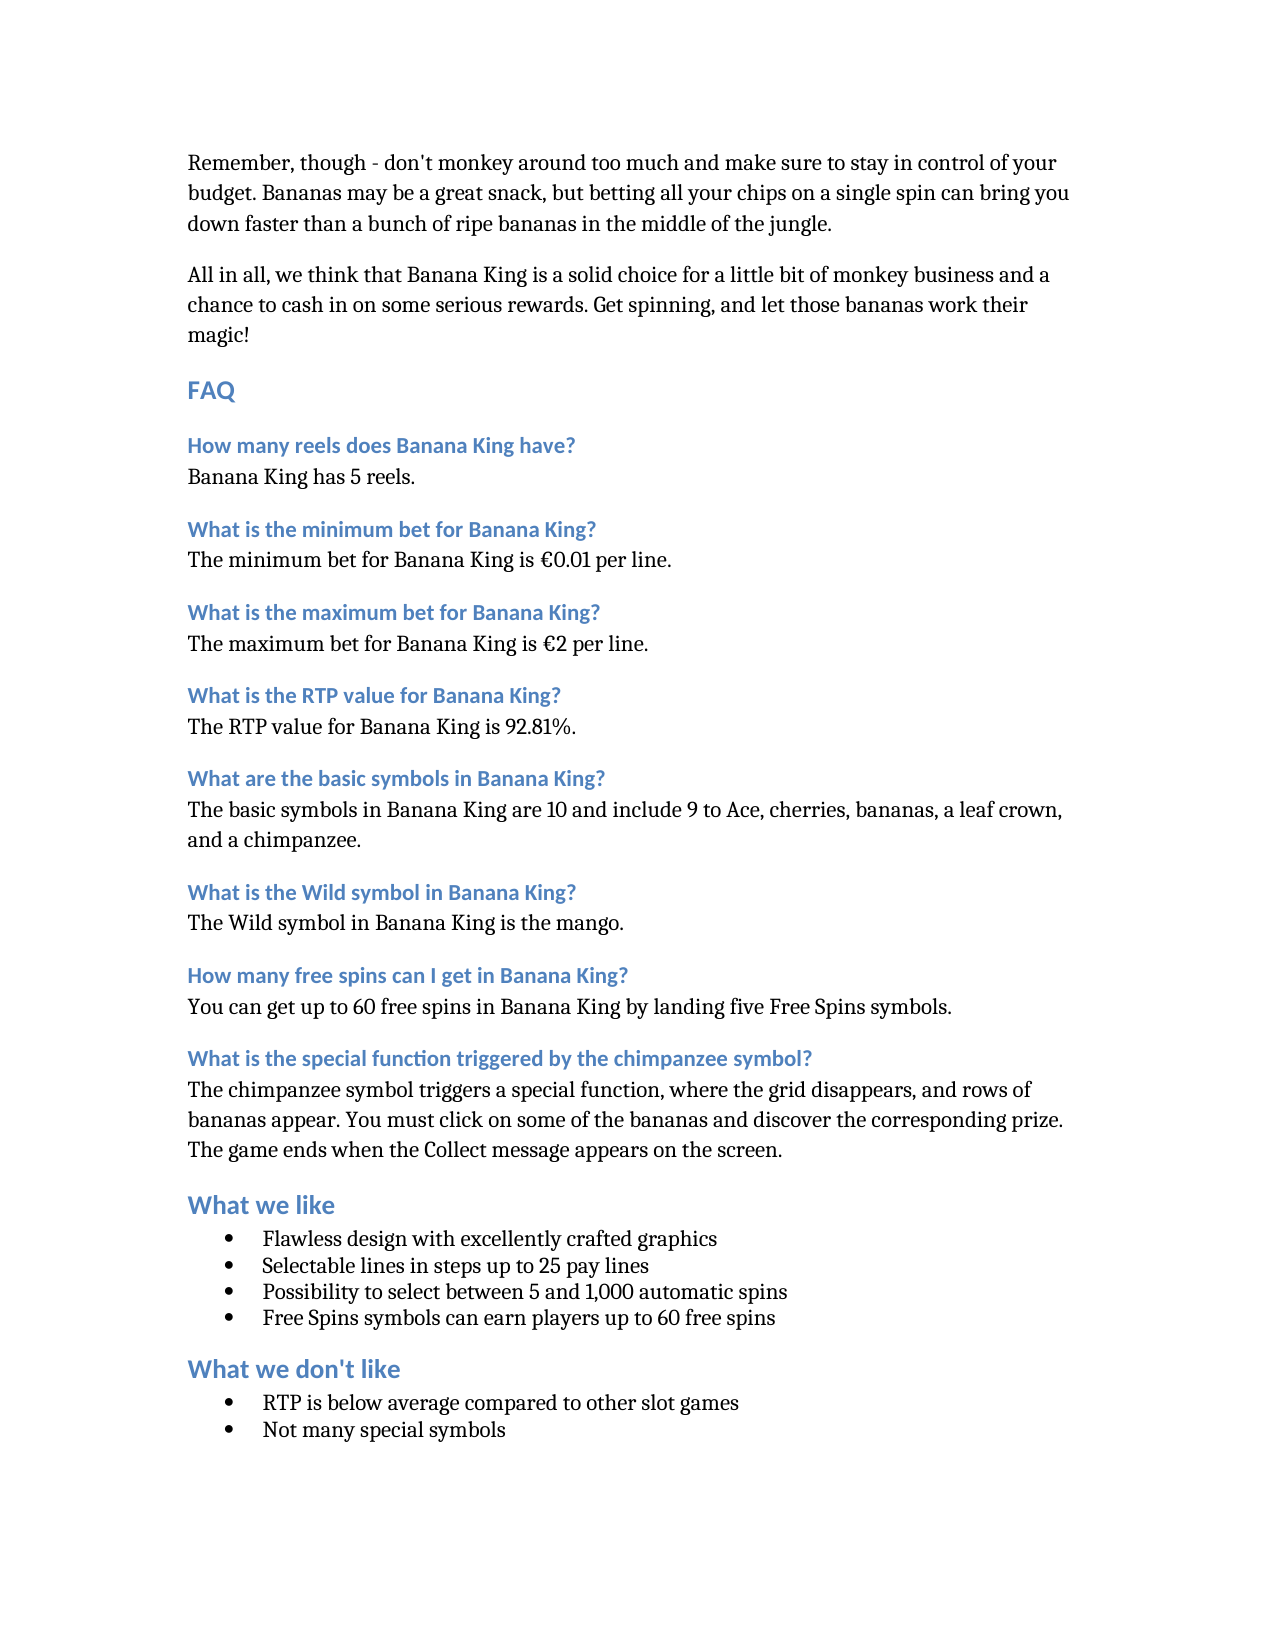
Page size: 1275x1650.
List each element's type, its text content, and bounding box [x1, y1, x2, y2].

subtitle What is the Wild symbol in Banana King? [187, 878, 1087, 906]
text All in all, we think that Banana King is a solid choice for a little bit of monkey business and a chance to cash in on some serious rewards. Get spinning, and let those bananas work their magic! [187, 261, 1087, 348]
list Flawless design with excellently crafted graphics [225, 1226, 1087, 1252]
subtitle What is the minimum bet for Banana King? [187, 515, 1087, 543]
subtitle How many reels does Banana King have? [187, 432, 1087, 460]
subtitle What are the basic symbols in Banana King? [187, 764, 1087, 793]
text The basic symbols in Banana King are 10 and include 9 to Ace, cherries, bananas, a leaf crown, and a chimpanzee. [187, 797, 1087, 853]
subtitle What is the special function triggered by the chimpanzee symbol? [187, 1044, 1087, 1072]
subtitle What we don't like [187, 1352, 1087, 1385]
text The minimum bet for Banana King is €0.01 per line. [187, 547, 1087, 573]
subtitle What is the RTP value for Banana King? [187, 681, 1087, 709]
list Free Spins symbols can earn players up to 60 free spins [225, 1305, 1087, 1331]
list Possibility to select between 5 and 1,000 automatic spins [225, 1279, 1087, 1305]
text The Wild symbol in Banana King is the mango. [187, 910, 1087, 937]
text The RTP value for Banana King is 92.81%. [187, 713, 1087, 740]
list Selectable lines in steps up to 25 pay lines [225, 1252, 1087, 1279]
text Banana King has 5 reels. [187, 464, 1087, 490]
subtitle FAQ [187, 373, 1087, 406]
text The maximum bet for Banana King is €2 per line. [187, 630, 1087, 657]
subtitle What is the maximum bet for Banana King? [187, 598, 1087, 626]
list RTP is below average compared to other slot games [225, 1390, 1087, 1417]
subtitle How many free spins can I get in Banana King? [187, 961, 1087, 989]
text You can get up to 60 free spins in Banana King by landing five Free Spins symbols. [187, 993, 1087, 1020]
subtitle What we like [187, 1188, 1087, 1221]
list Not many special symbols [225, 1417, 1087, 1443]
text The chimpanzee symbol triggers a special function, where the grid disappears, and rows of bananas appear. You must click on some of the bananas and discover the corresponding prize. The game ends when the Collect message appears on the screen. [187, 1077, 1087, 1163]
